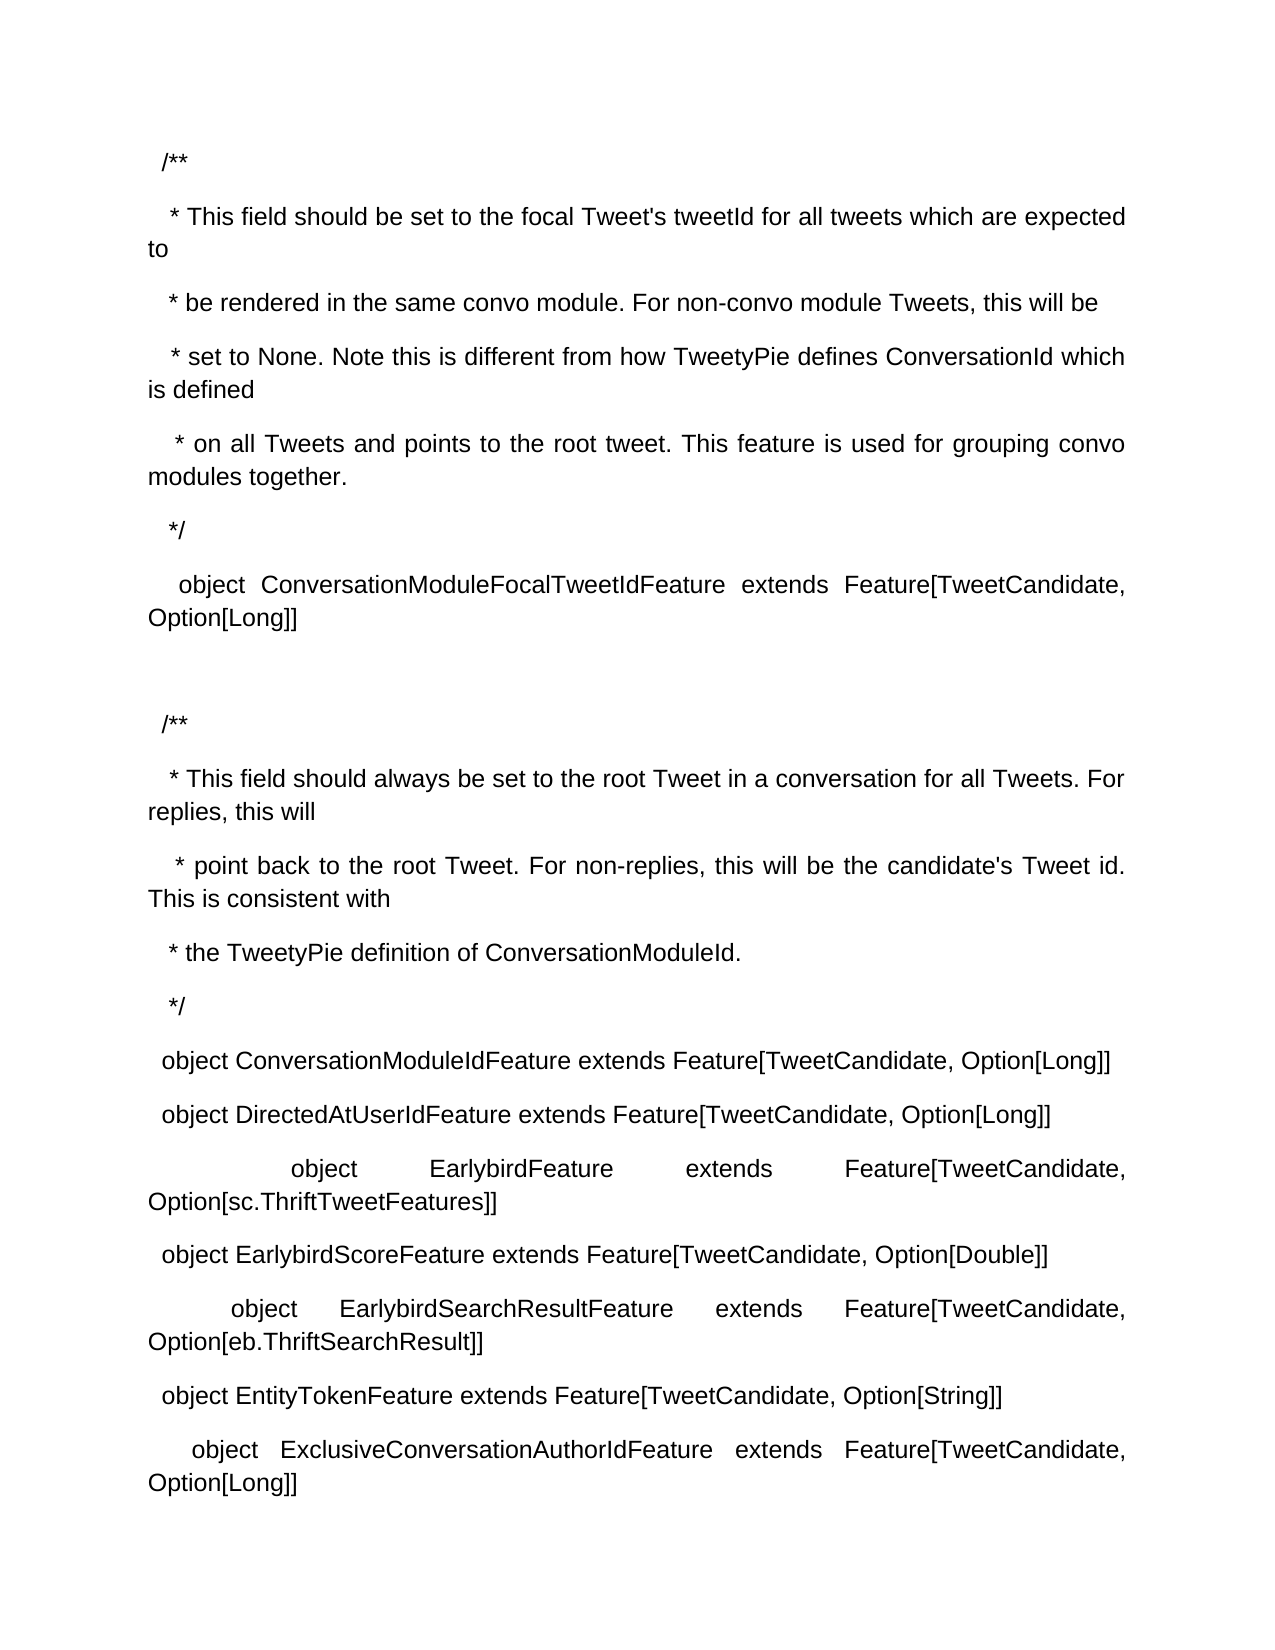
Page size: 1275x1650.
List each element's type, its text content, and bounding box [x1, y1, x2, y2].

text */ [148, 992, 1127, 1021]
text /** [148, 711, 1127, 739]
text * point back to the root Tweet. For non-replies, this will be the candidate's Tweet id. This is consistent with [148, 851, 1127, 913]
text object DirectedAtUserIdFeature extends Feature[TweetCandidate, Option[Long]] [148, 1100, 1127, 1128]
text object ExclusiveConversationAuthorIdFeature extends Feature[TweetCandidate, Option[Long]] [148, 1435, 1127, 1497]
text object EarlybirdScoreFeature extends Feature[TweetCandidate, Option[Double]] [148, 1240, 1127, 1269]
text object EntityTokenFeature extends Feature[TweetCandidate, Option[String]] [148, 1381, 1127, 1410]
text * This field should be set to the focal Tweet's tweetId for all tweets which are expected to [148, 201, 1127, 263]
text object ConversationModuleIdFeature extends Feature[TweetCandidate, Option[Long]] [148, 1046, 1127, 1074]
text * the TweetyPie definition of ConversationModuleId. [148, 938, 1127, 967]
text object ConversationModuleFocalTweetIdFeature extends Feature[TweetCandidate, Option[Long]] [148, 570, 1127, 632]
text * set to None. Note this is different from how TweetyPie defines ConversationId which is defined [148, 342, 1127, 404]
text * be rendered in the same convo module. For non-convo module Tweets, this will be [148, 288, 1127, 317]
text */ [148, 516, 1127, 545]
text object EarlybirdSearchResultFeature extends Feature[TweetCandidate, Option[eb.ThriftSearchResult]] [148, 1294, 1127, 1356]
text /** [148, 148, 1127, 176]
text object EarlybirdFeature extends Feature[TweetCandidate, Option[sc.ThriftTweetFeatures]] [148, 1153, 1127, 1215]
text * This field should always be set to the root Tweet in a conversation for all Tweets. For replies, this will [148, 764, 1127, 826]
text * on all Tweets and points to the root tweet. This feature is used for grouping convo modules together. [148, 429, 1127, 491]
